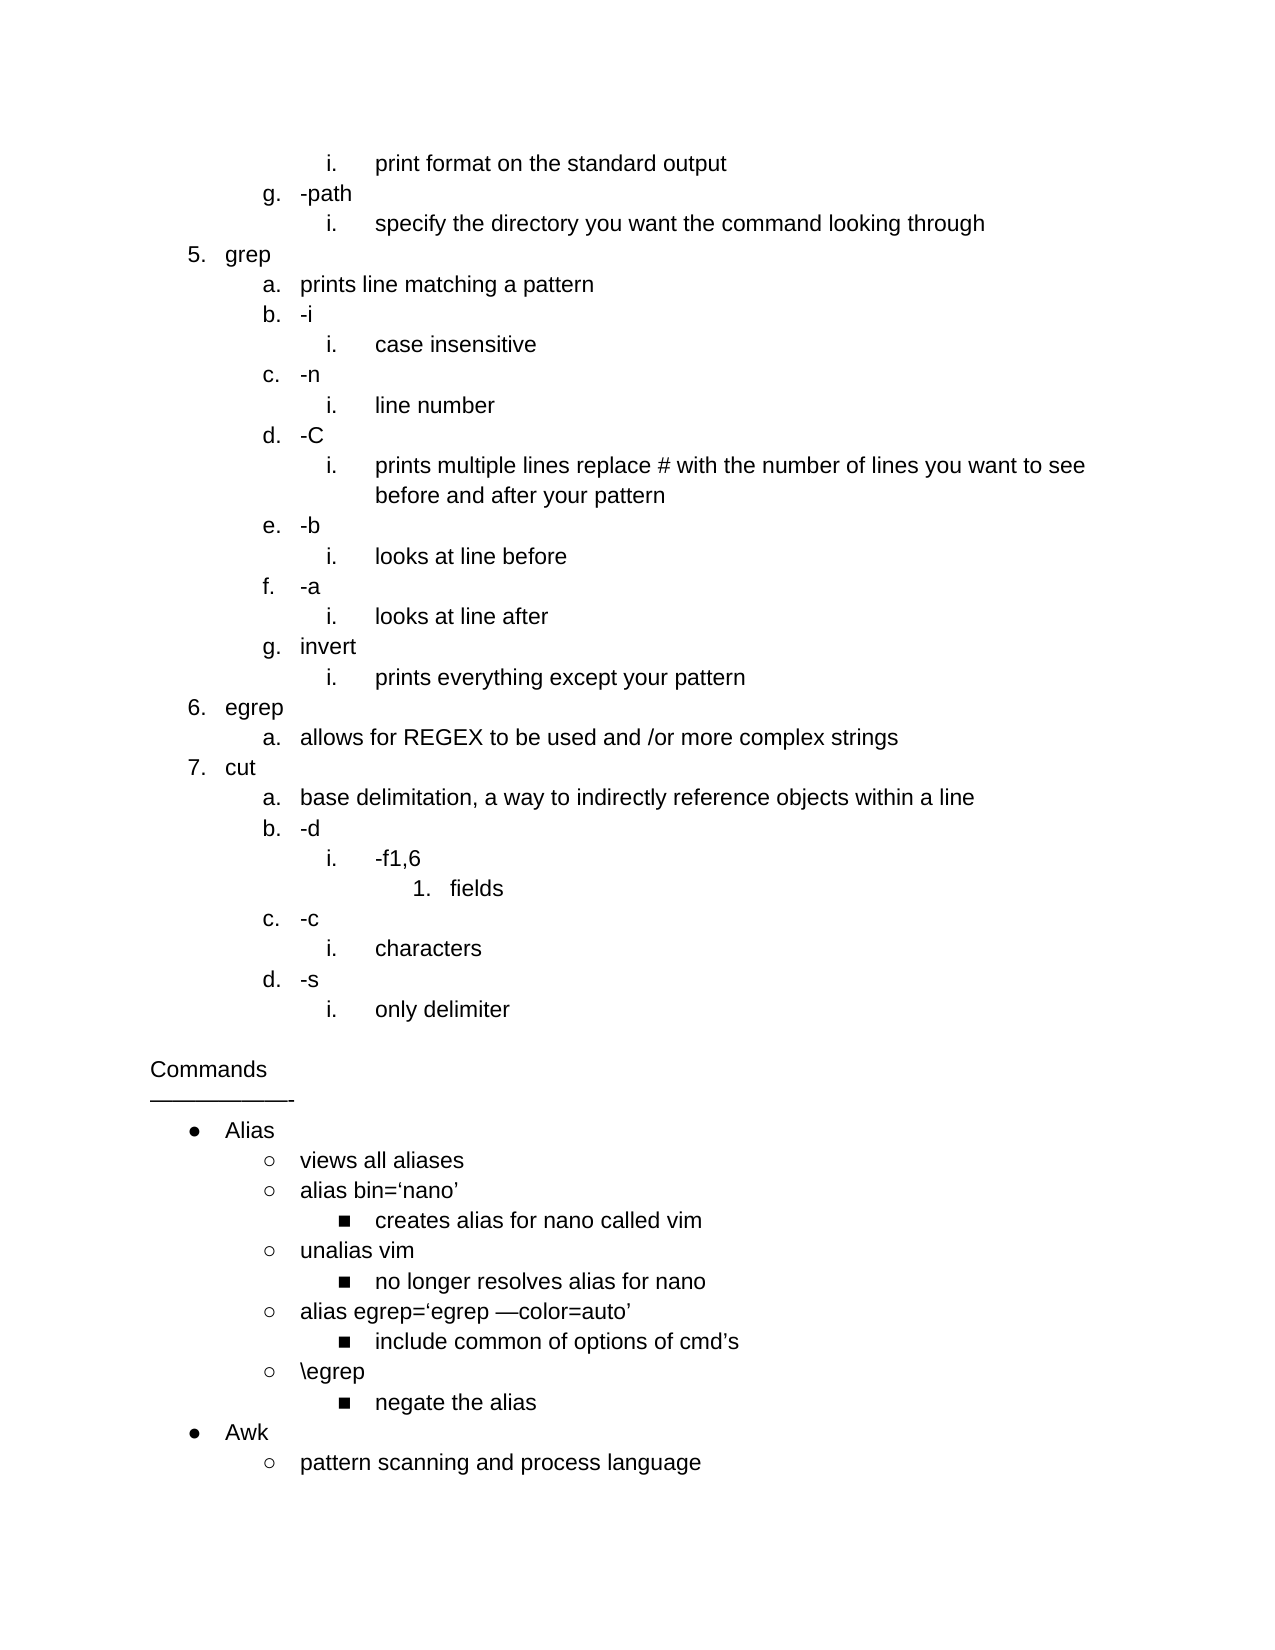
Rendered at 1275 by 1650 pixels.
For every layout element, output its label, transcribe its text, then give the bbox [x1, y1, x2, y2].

list allows for REGEX to be used and /or more complex strings [262, 724, 1125, 750]
list -c [262, 905, 1125, 932]
list -i [262, 301, 1125, 327]
list -f1,6 [337, 845, 1125, 871]
list case insensitive [337, 331, 1125, 358]
list -C [262, 422, 1125, 448]
list looks at line after [337, 603, 1125, 629]
list unalias vim [262, 1237, 1125, 1264]
list cut [187, 754, 1125, 781]
list views all aliases [262, 1147, 1125, 1173]
list characters [337, 935, 1125, 962]
list alias egrep=‘egrep —color=auto’ [262, 1298, 1125, 1324]
text ——————- [150, 1086, 1125, 1113]
list Alias [187, 1117, 1125, 1143]
list -n [262, 361, 1125, 388]
list negate the alias [337, 1388, 1125, 1415]
list line number [337, 392, 1125, 418]
list looks at line before [337, 543, 1125, 569]
list no longer resolves alias for nano [337, 1268, 1125, 1294]
list -a [262, 573, 1125, 599]
list egrep [187, 694, 1125, 720]
list include common of options of cmd’s [337, 1328, 1125, 1354]
list \egrep [262, 1358, 1125, 1385]
list Awk [187, 1419, 1125, 1445]
list fields [412, 875, 1125, 901]
list pattern scanning and process language [262, 1449, 1125, 1475]
list specify the directory you want the command looking through [337, 210, 1125, 237]
list prints line matching a pattern [262, 271, 1125, 297]
list grep [187, 241, 1125, 267]
list -b [262, 512, 1125, 539]
list only delimiter [337, 996, 1125, 1022]
list prints everything except your pattern [337, 663, 1125, 690]
list base delimitation, a way to indirectly reference objects within a line [262, 784, 1125, 811]
list creates alias for nano called vim [337, 1207, 1125, 1234]
list -path [262, 180, 1125, 207]
text Commands [150, 1056, 1125, 1083]
list -s [262, 966, 1125, 992]
list invert [262, 633, 1125, 660]
list print format on the standard output [337, 150, 1125, 176]
list prints multiple lines replace # with the number of lines you want to see before and after your pattern [337, 452, 1125, 509]
list alias bin=‘nano’ [262, 1177, 1125, 1203]
list -d [262, 814, 1125, 841]
